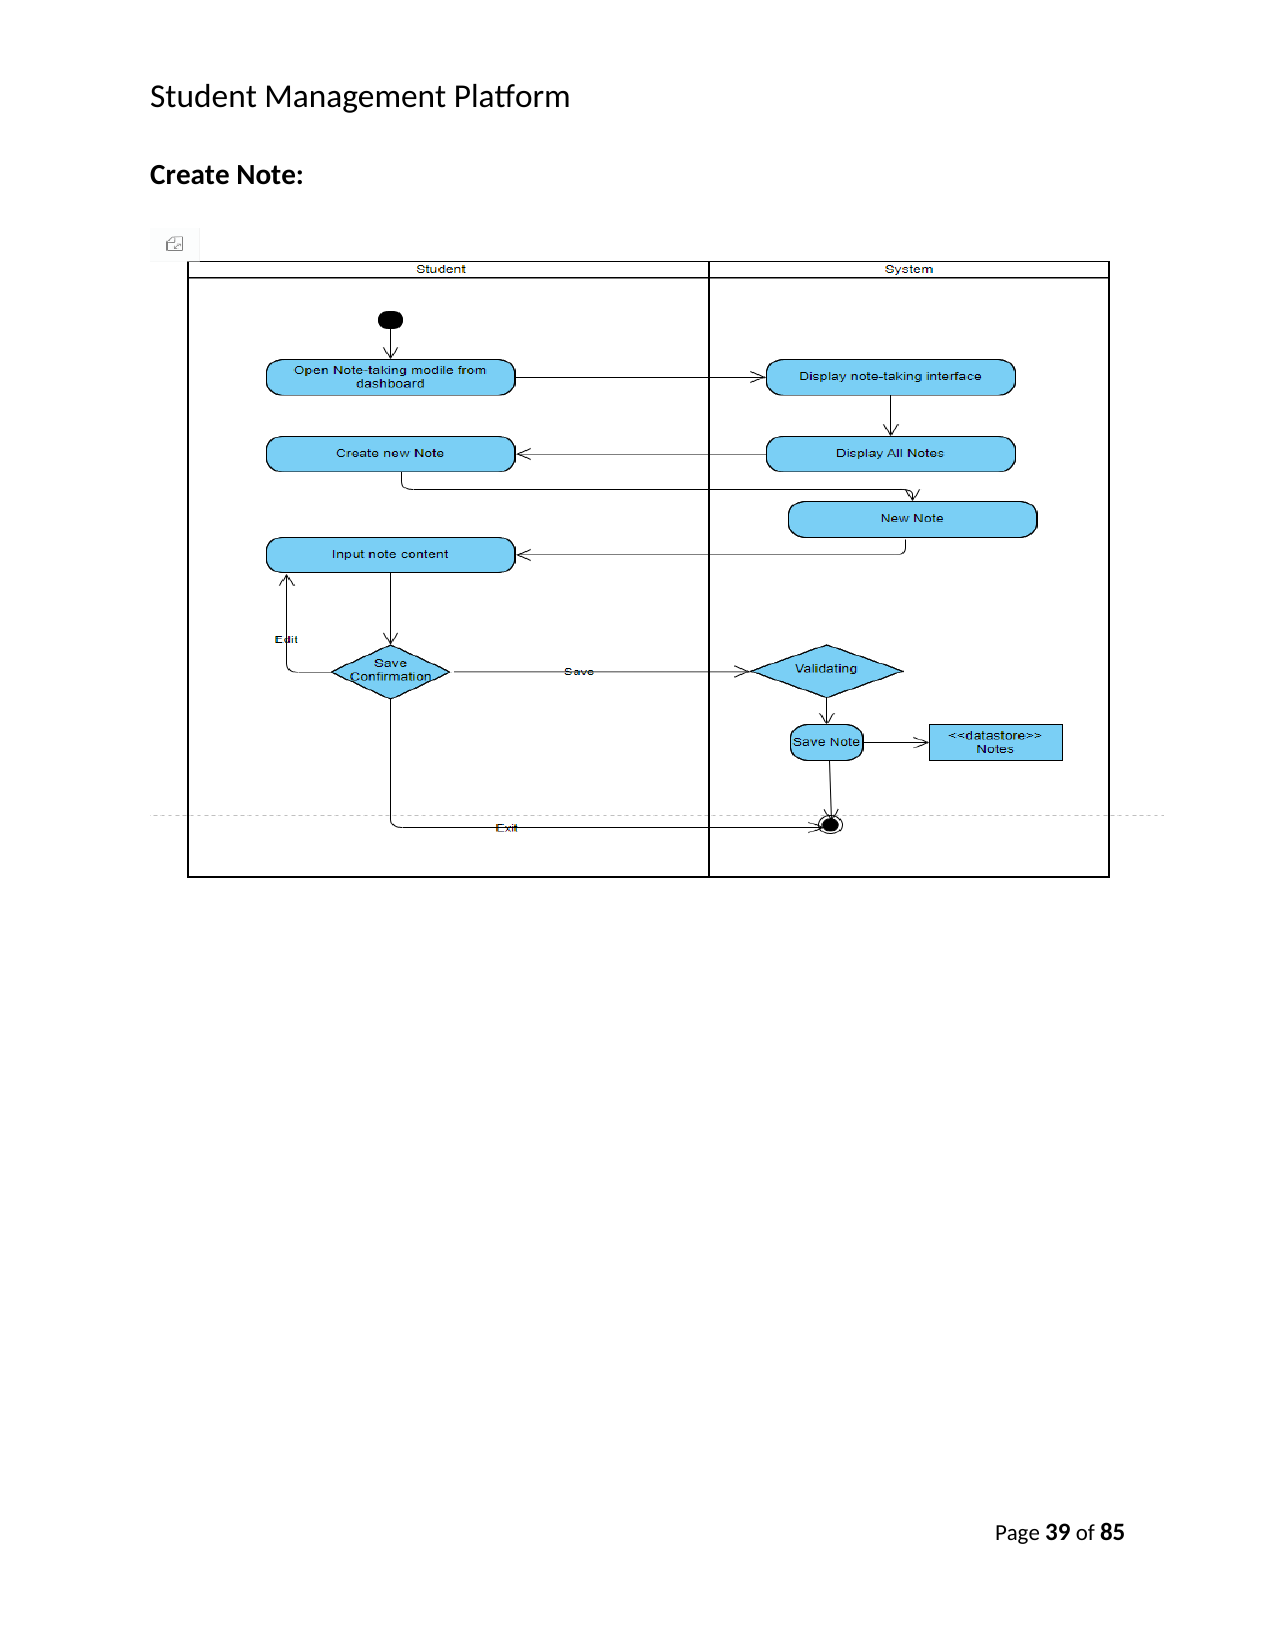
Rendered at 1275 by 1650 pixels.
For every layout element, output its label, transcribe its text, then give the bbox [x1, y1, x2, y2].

picture [150, 228, 1164, 907]
text Create Note: [150, 156, 1125, 228]
